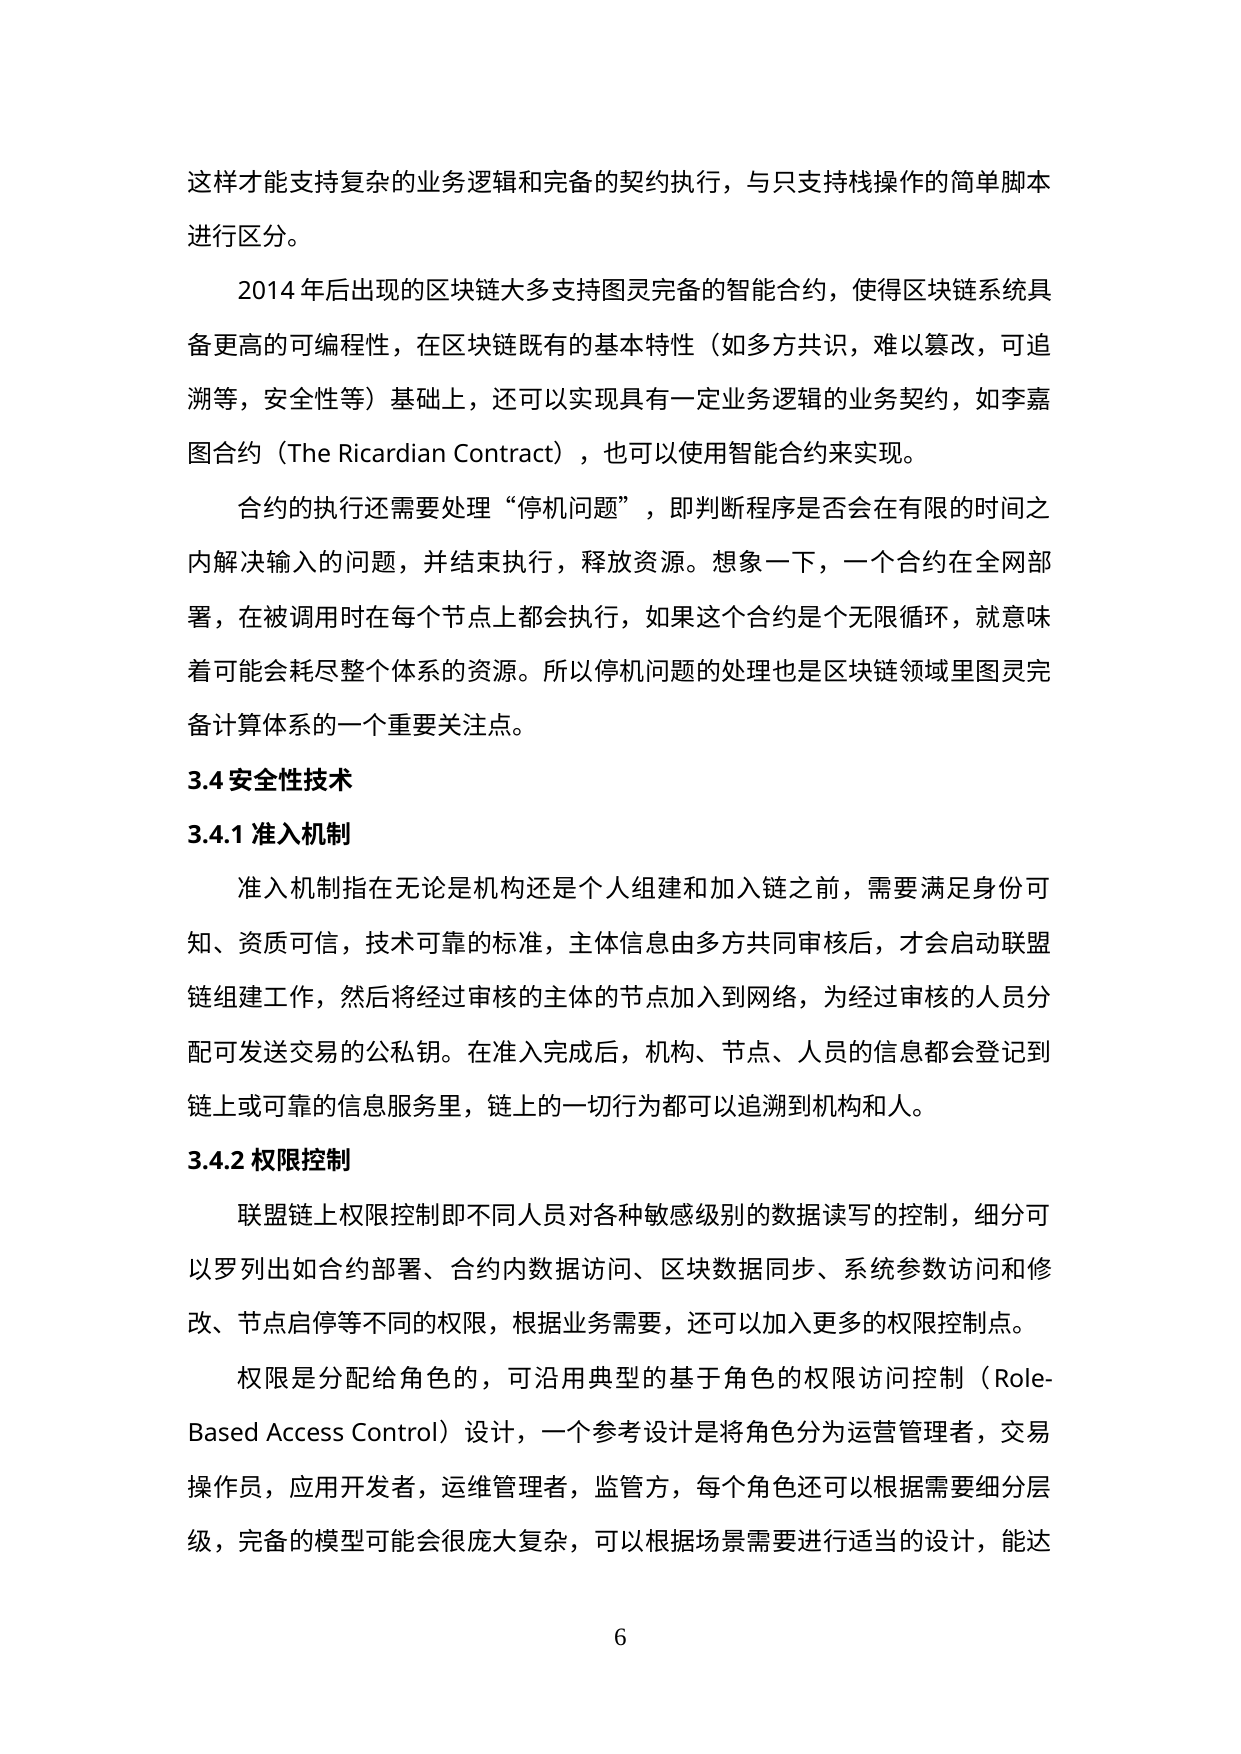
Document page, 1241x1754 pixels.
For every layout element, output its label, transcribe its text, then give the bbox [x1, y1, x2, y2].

text 准入机制指在无论是机构还是个人组建和加入链之前，需要满足身份可知、资质可信，技术可靠的标准，主体信息由多方共同审核后，才会启动联盟链组建工作，然后将经过审核的主体的节点加入到网络，为经过审核的人员分配可发送交易的公私钥。在准入完成后，机构、节点、人员的信息都会登记到链上或可靠的信息服务里，链上的一切行为都可以追溯到机构和人。 [187, 869, 1053, 1123]
text 2014年后出现的区块链大多支持图灵完备的智能合约，使得区块链系统具备更高的可编程性，在区块链既有的基本特性（如多方共识，难以篡改，可追溯等，安全性等）基础上，还可以实现具有一定业务逻辑的业务契约，如李嘉图合约（The Ricardian Contract），也可以使用智能合约来实现。 [187, 271, 1053, 470]
text 合约的执行还需要处理“停机问题”，即判断程序是否会在有限的时间之内解决输入的问题，并结束执行，释放资源。想象一下，一个合约在全网部署，在被调用时在每个节点上都会执行，如果这个合约是个无限循环，就意味着可能会耗尽整个体系的资源。所以停机问题的处理也是区块链领域里图灵完备计算体系的一个重要关注点。 [187, 488, 1053, 742]
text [187, 1358, 1053, 1558]
text 3.4安全性技术 [187, 760, 1053, 796]
text 3.4.2 权限控制 [187, 1141, 1053, 1177]
text 3.4.1 准入机制 [187, 814, 1053, 851]
text 联盟链上权限控制即不同人员对各种敏感级别的数据读写的控制，细分可以罗列出如合约部署、合约内数据访问、区块数据同步、系统参数访问和修改、节点启停等不同的权限，根据业务需要，还可以加入更多的权限控制点。 [187, 1195, 1053, 1340]
